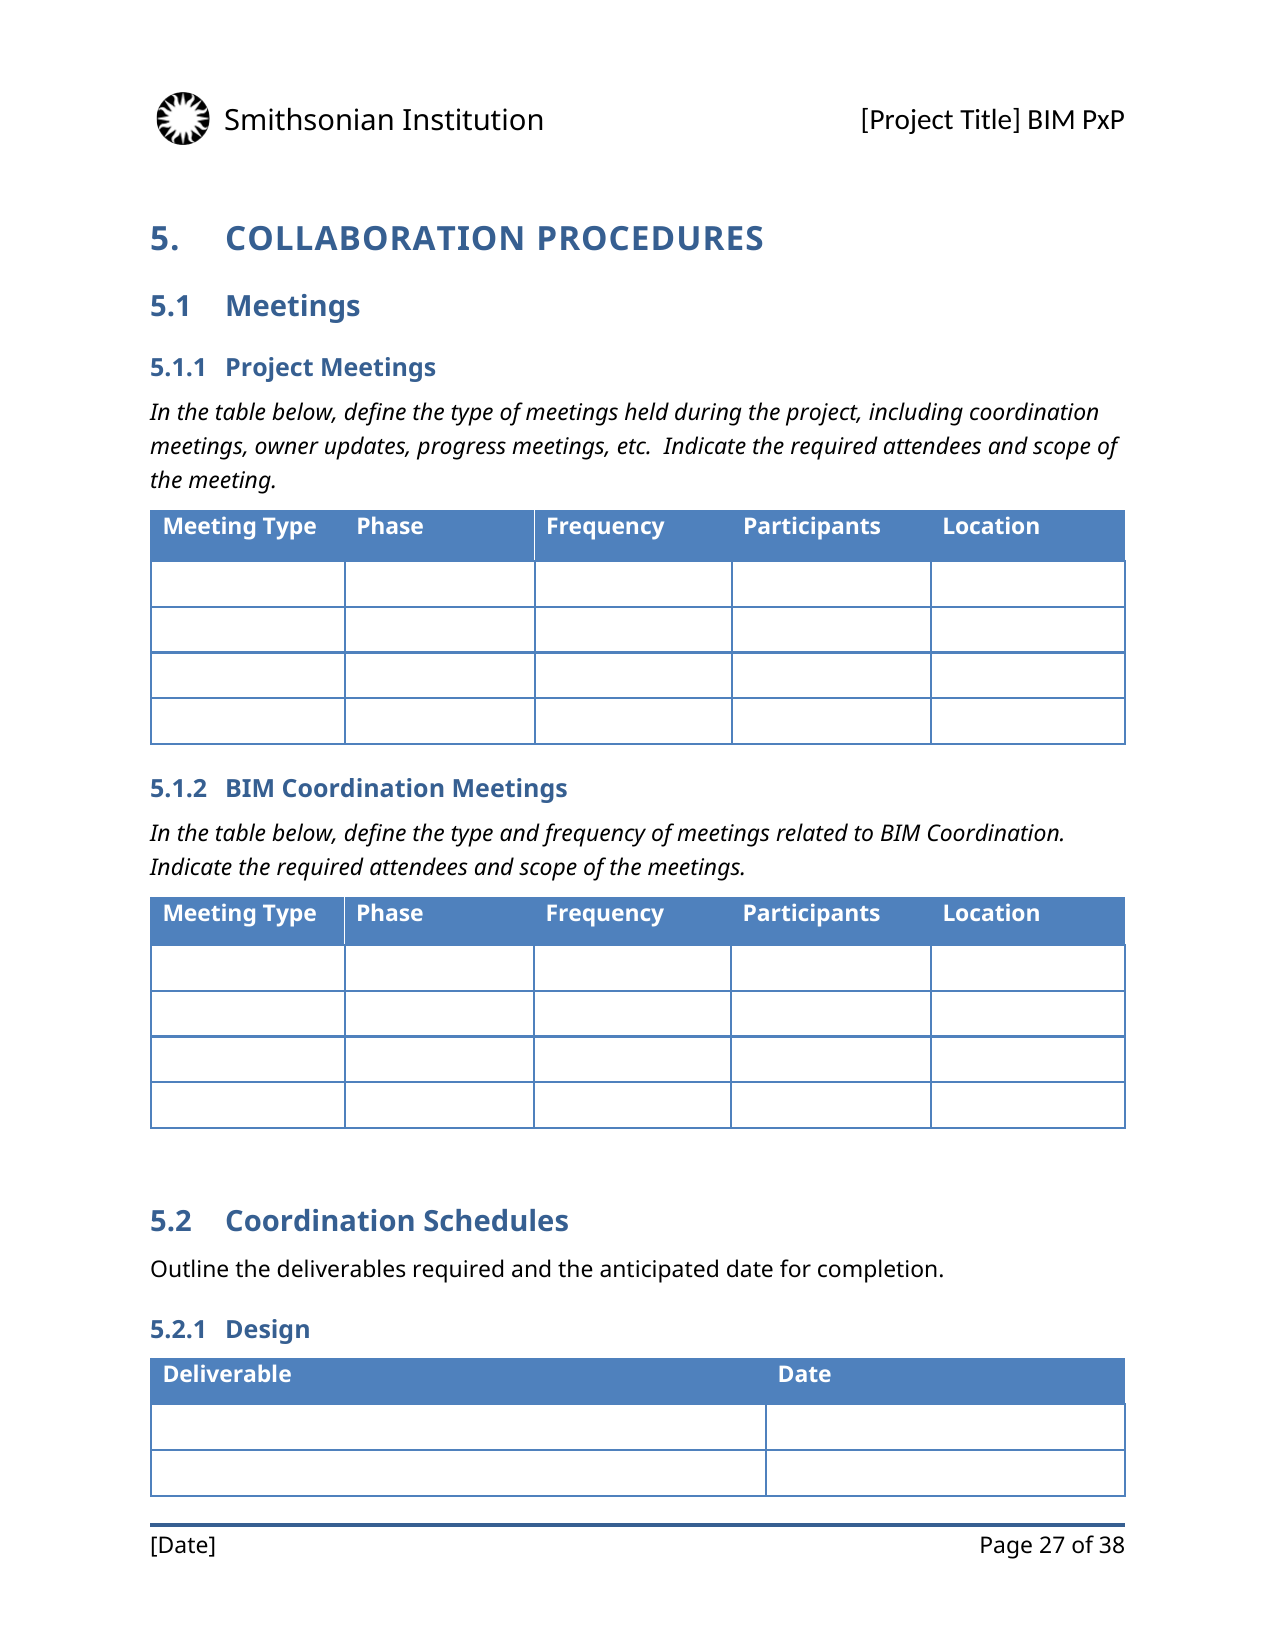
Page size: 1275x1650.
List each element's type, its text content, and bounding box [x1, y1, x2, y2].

table_cell [732, 1038, 930, 1081]
subtitle Meetings [150, 285, 1125, 325]
text Outline the deliverables required and the anticipated date for completion. [150, 1252, 1125, 1284]
text In the table below, define the type of meetings held during the project, including coordination meetings, owner updates, progress meetings, etc. Indicate the required attendees and scope of the meeting. [150, 396, 1125, 495]
table_cell [535, 1038, 730, 1081]
table_cell [767, 1405, 1124, 1449]
table_cell [346, 608, 534, 651]
table_cell [733, 562, 930, 606]
table_cell [152, 1083, 344, 1127]
table_cell [346, 946, 533, 989]
table_header Participants [731, 897, 931, 944]
table_cell [346, 1038, 533, 1081]
table_cell [732, 1083, 930, 1127]
table_header Date [766, 1358, 1125, 1403]
table_cell [346, 562, 534, 606]
table_cell [767, 1451, 1124, 1494]
table_header Phase [345, 897, 534, 944]
table_cell [732, 946, 930, 989]
table_cell [152, 608, 344, 651]
table_header Meeting Type [152, 897, 344, 944]
table_header Location [931, 897, 1125, 944]
table_cell [535, 946, 730, 989]
table_header Frequency [534, 897, 731, 944]
table_cell [536, 608, 731, 651]
table_cell [152, 946, 344, 989]
table_cell [152, 562, 344, 606]
table_header Deliverable [152, 1358, 766, 1403]
table_cell [932, 1083, 1124, 1127]
table_header Phase [345, 510, 534, 560]
table_header Frequency [535, 510, 732, 560]
table_header Location [931, 510, 1125, 560]
table_cell [152, 699, 344, 743]
table_cell [346, 699, 534, 743]
table_cell [152, 654, 344, 697]
table_header Meeting Type [152, 510, 345, 560]
table_cell [932, 608, 1124, 651]
text In the table below, define the type and frequency of meetings related to BIM Coordination. Indicate the required attendees and scope of the meetings. [150, 817, 1125, 882]
table_cell [535, 992, 730, 1035]
table_cell [346, 654, 534, 697]
subtitle Project Meetings [150, 350, 1125, 384]
table_cell [932, 992, 1124, 1035]
table_cell [152, 1405, 765, 1449]
subtitle BIM Coordination Meetings [150, 770, 1125, 804]
table_cell [535, 1083, 730, 1127]
table_cell [536, 654, 731, 697]
table_cell [932, 1038, 1124, 1081]
subtitle Design [150, 1311, 1125, 1345]
table_cell [152, 992, 344, 1035]
table_cell [732, 992, 930, 1035]
table_cell [932, 654, 1124, 697]
table_cell [536, 562, 731, 606]
subtitle Collaboration Procedures [150, 215, 1125, 260]
table_cell [733, 699, 930, 743]
subtitle Coordination Schedules [150, 1200, 1125, 1240]
table_cell [733, 608, 930, 651]
table_cell [536, 699, 731, 743]
table_cell [152, 1038, 344, 1081]
table_cell [932, 562, 1124, 606]
table_cell [733, 654, 930, 697]
table_cell [346, 992, 533, 1035]
table_cell [932, 946, 1124, 989]
table_header Participants [732, 510, 931, 560]
table_cell [152, 1451, 765, 1494]
table_cell [932, 699, 1124, 743]
picture [156, 92, 210, 145]
table_cell [346, 1083, 533, 1127]
